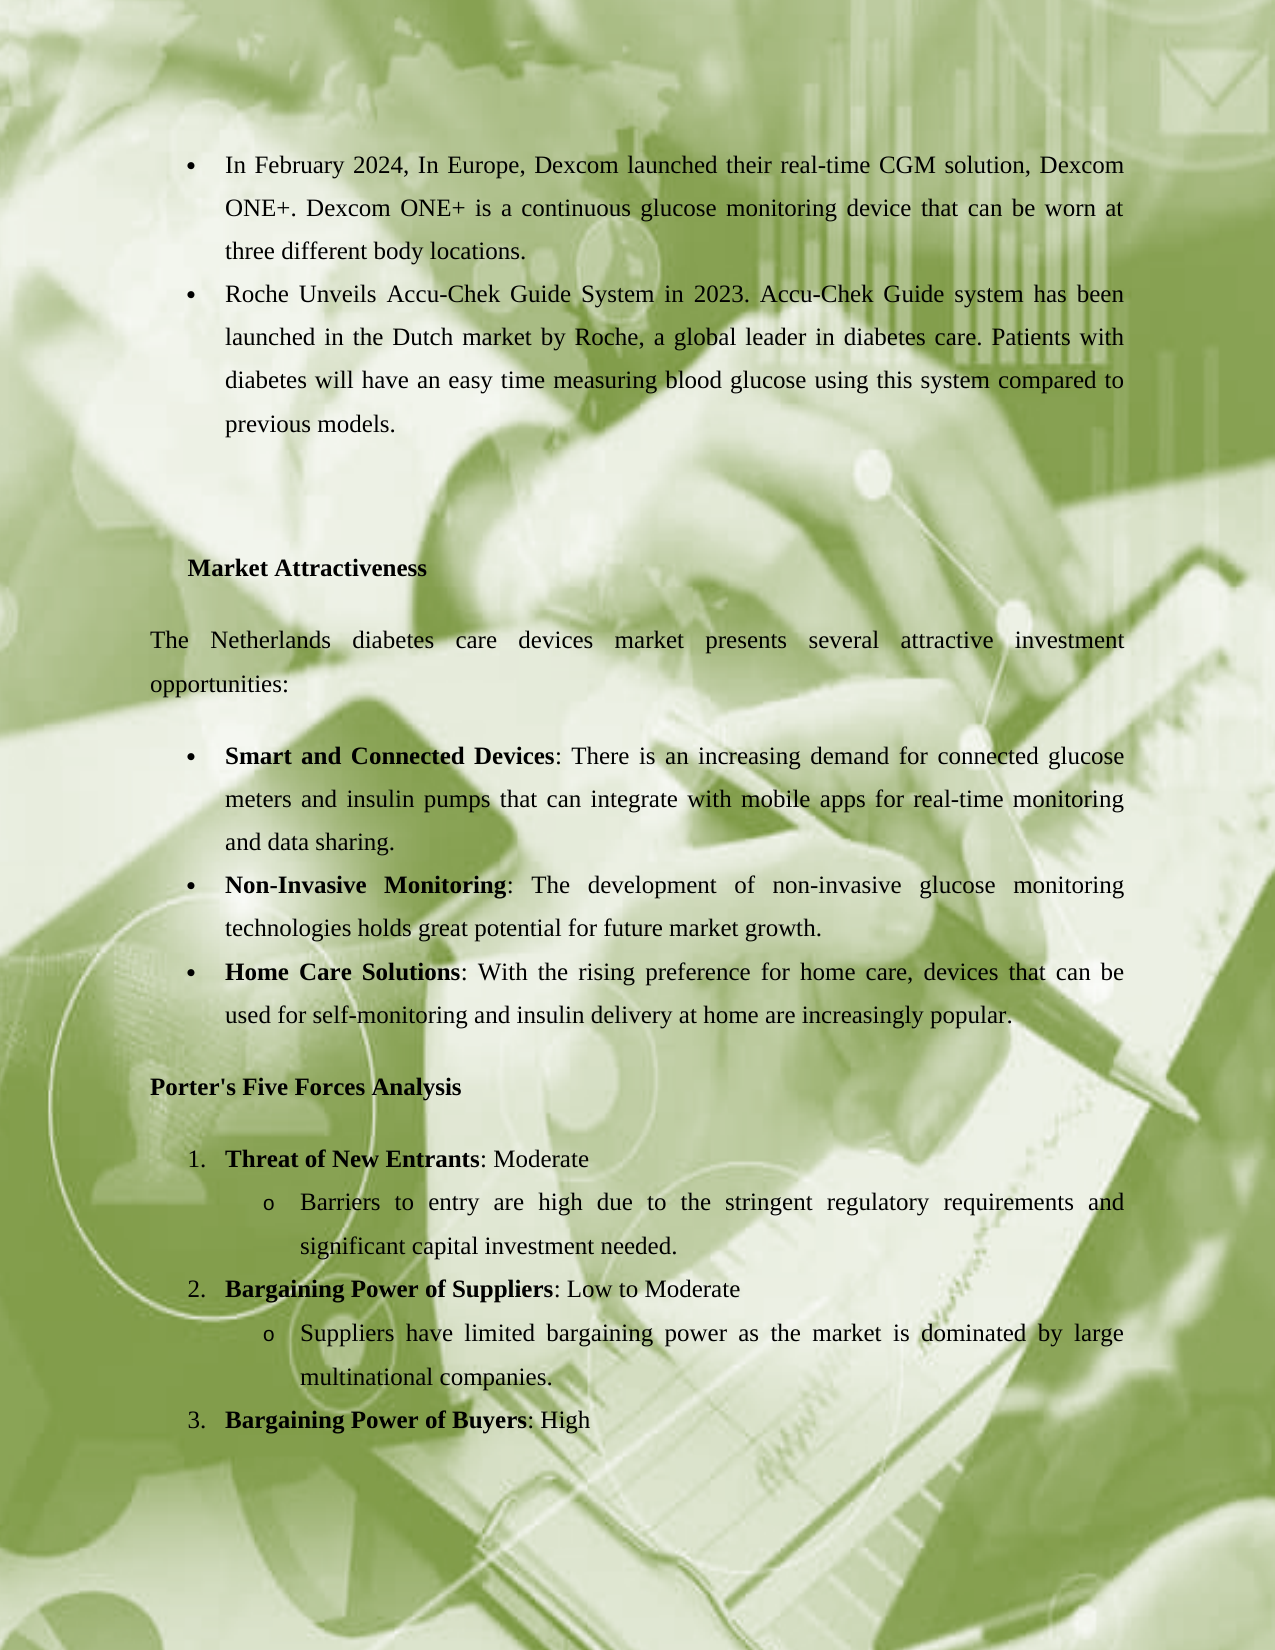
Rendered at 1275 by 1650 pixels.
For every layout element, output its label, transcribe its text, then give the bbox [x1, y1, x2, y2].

list Non-Invasive Monitoring: The development of non-invasive glucose monitoring technologies holds great potential for future market growth. [187, 870, 1125, 942]
list Suppliers have limited bargaining power as the market is dominated by large multinational companies. [262, 1318, 1125, 1390]
text Market Attractiveness [187, 553, 1125, 582]
list Bargaining Power of Suppliers: Low to Moderate [187, 1274, 1125, 1303]
list Bargaining Power of Buyers: High [187, 1405, 1125, 1433]
list Smart and Connected Devices: There is an increasing demand for connected glucose meters and insulin pumps that can integrate with mobile apps for real-time monitoring and data sharing. [187, 741, 1125, 856]
list Home Care Solutions: With the rising preference for home care, devices that can be used for self-monitoring and insulin delivery at home are increasingly popular. [187, 957, 1125, 1028]
list Roche Unveils Accu-Chek Guide System in 2023. Accu-Chek Guide system has been launched in the Dutch market by Roche, a global leader in diabetes care. Patients with diabetes will have an easy time measuring blood glucose using this system compared to previous models. [187, 279, 1125, 437]
list In February 2024, In Europe, Dexcom launched their real-time CGM solution, Dexcom ONE+. Dexcom ONE+ is a continuous glucose monitoring device that can be worn at three different body locations. [187, 150, 1125, 265]
text The Netherlands diabetes care devices market presents several attractive investment opportunities: [150, 626, 1125, 697]
list Barriers to entry are high due to the stringent regulatory requirements and significant capital investment needed. [262, 1187, 1125, 1260]
text Porter's Five Forces Analysis [150, 1072, 1125, 1101]
list Threat of New Entrants: Moderate [187, 1144, 1125, 1173]
